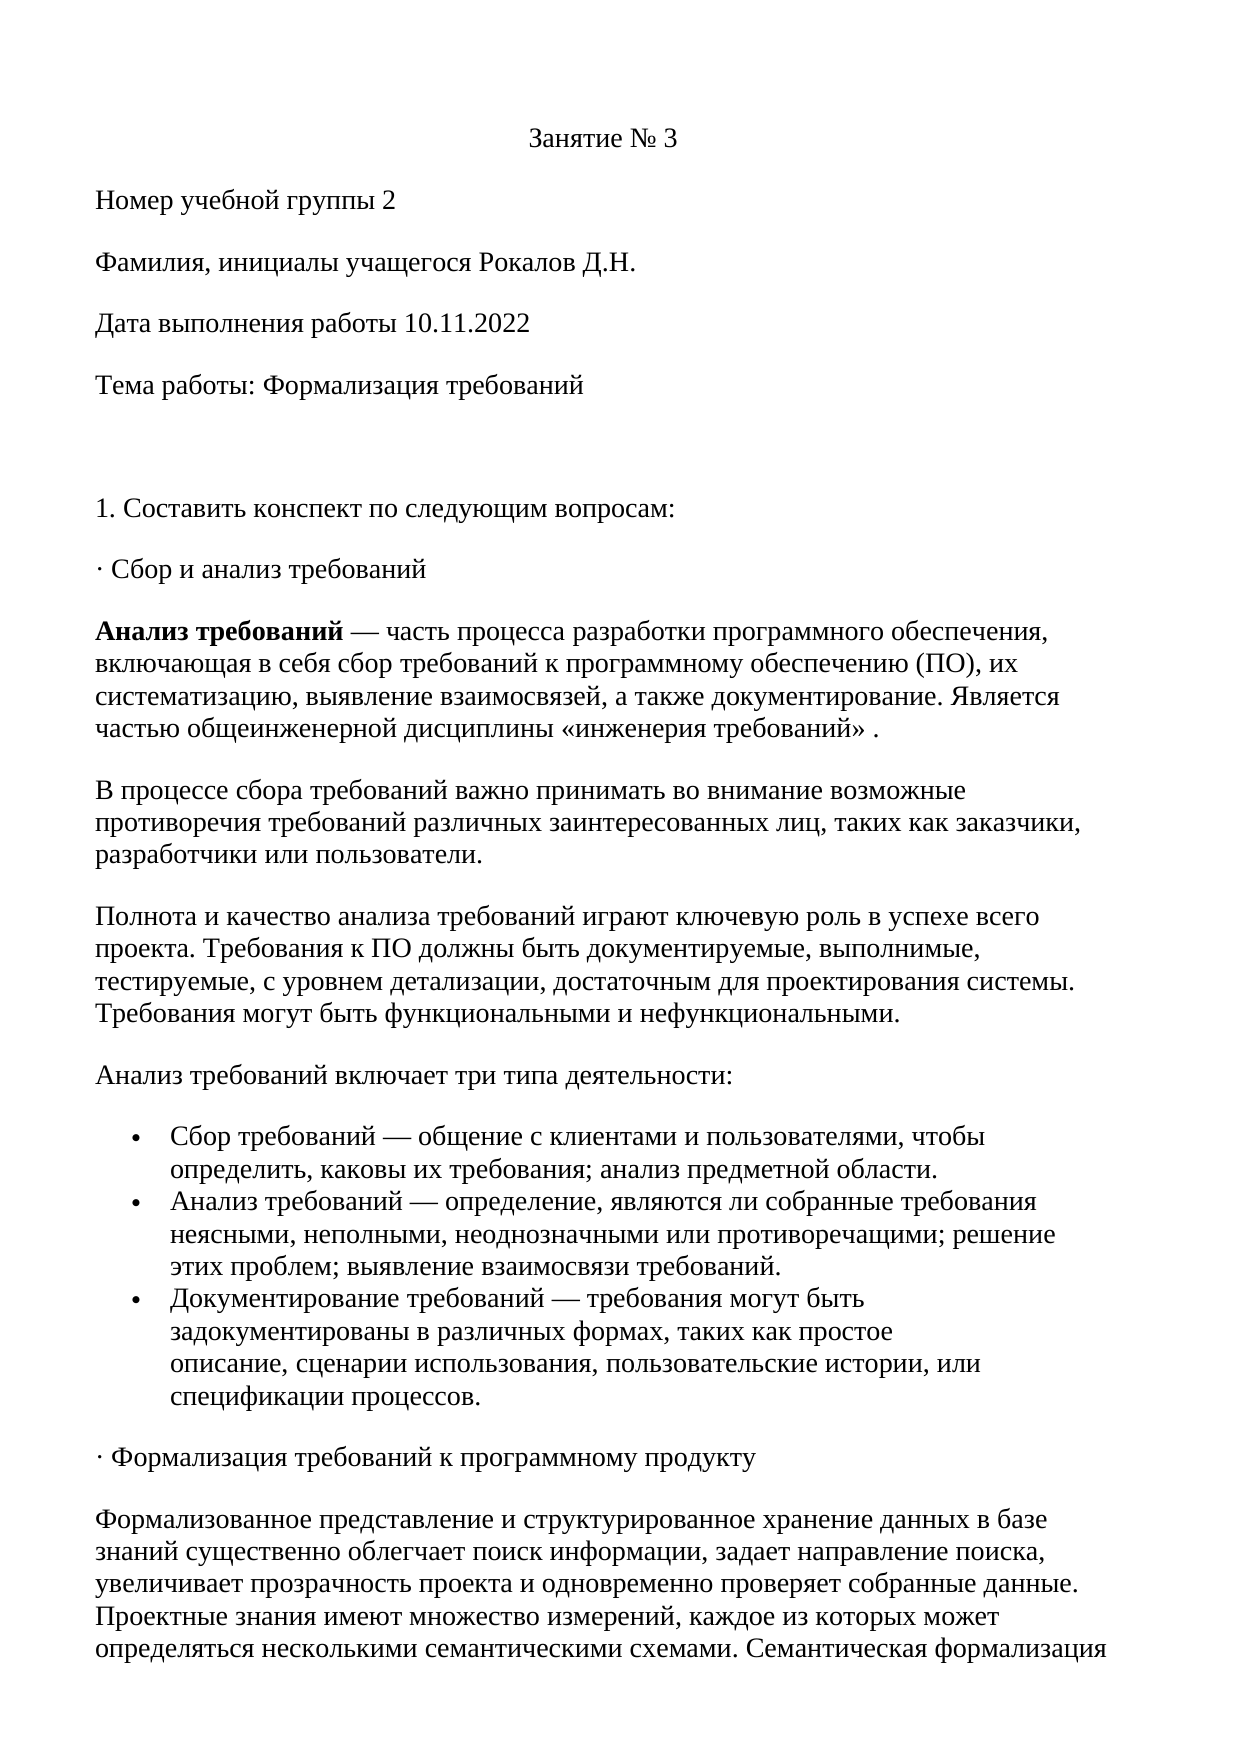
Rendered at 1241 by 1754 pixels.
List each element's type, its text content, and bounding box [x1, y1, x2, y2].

text Номер учебной группы 2 [95, 183, 1111, 216]
text Анализ требований — часть процесса разработки программного обеспечения, включающая в себя сбор требований к программному обеспечению (ПО), их систематизацию, выявление взаимосвязей, а также документирование. Является частью общеинженерной дисциплины «инженерия требований» . [95, 614, 1111, 744]
text Анализ требований включает три типа деятельности: [95, 1058, 1111, 1090]
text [95, 1560, 1111, 1657]
text Дата выполнения работы 10.11.2022 [95, 306, 1111, 339]
text 1. Составить конспект по следующим вопросам: [95, 491, 1111, 523]
text · Формализация требований к программному продукту [95, 1498, 1111, 1531]
list Анализ требований — определение, являются ли собранные требования неясными, неполными, неоднозначными или противоречащими; решение этих проблем; выявление взаимосвязи требований. [132, 1213, 1111, 1311]
text Полнота и качество анализа требований играют ключевую роль в успехе всего проекта. Требования к ПО должны быть документируемые, выполнимые, тестируемые, с уровнем детализации, достаточным для проектирования системы. Требования могут быть функциональными и нефункциональными. [95, 899, 1111, 1029]
text Тема работы: Формализация требований [95, 368, 1111, 400]
list Документирование требований — требования могут быть задокументированы в различных формах, таких как простое описание, сценарии использования, пользовательские истории, или спецификации процессов. [132, 1340, 1111, 1469]
text Занятие № 3 [95, 122, 1111, 154]
text Фамилия, инициалы учащегося Рокалов Д.Н. [95, 245, 1111, 277]
text В процессе сбора требований важно принимать во внимание возможные противоречия требований различных заинтересованных лиц, таких как заказчики, разработчики или пользователи. [95, 773, 1111, 870]
text · Сбор и анализ требований [95, 552, 1111, 585]
list Сбор требований — общение с клиентами и пользователями, чтобы определить, каковы их требования; анализ предметной области. [132, 1119, 1111, 1184]
